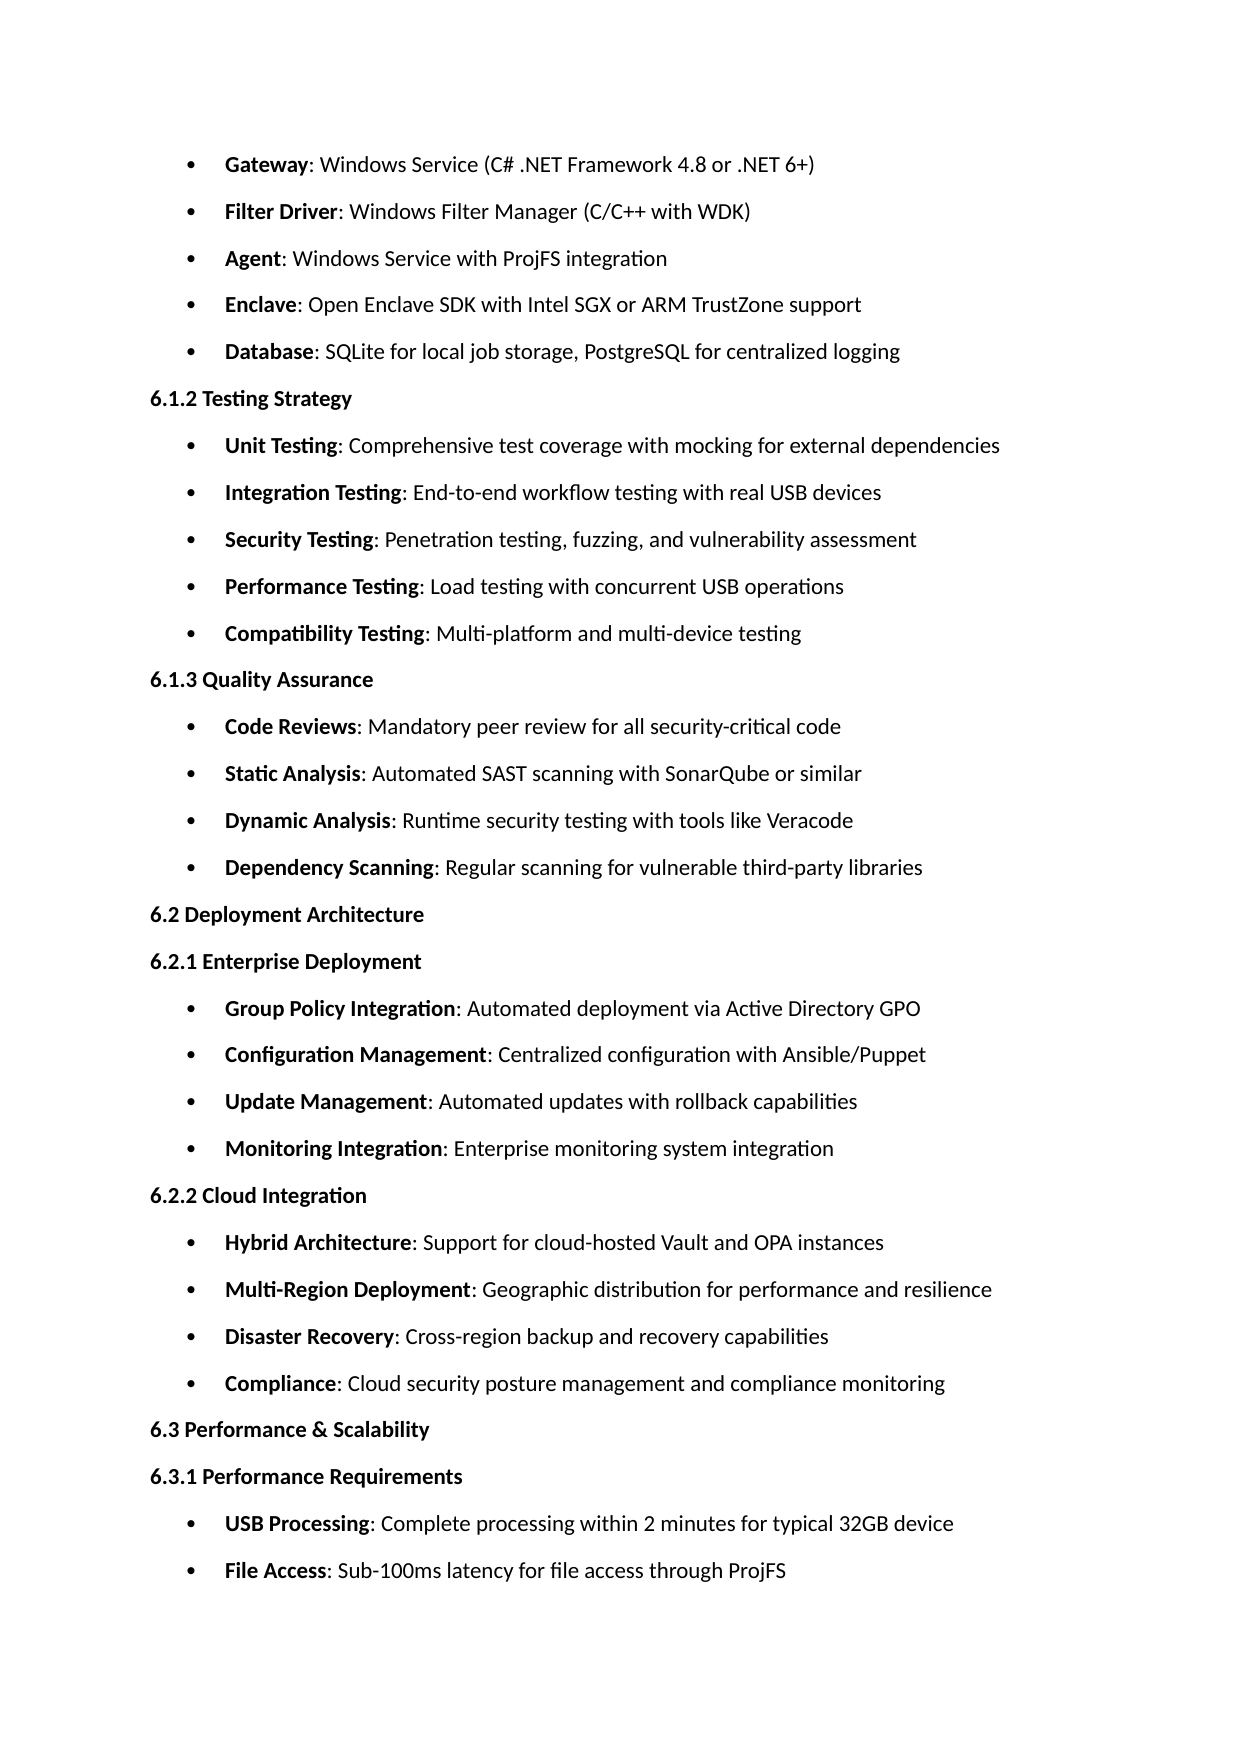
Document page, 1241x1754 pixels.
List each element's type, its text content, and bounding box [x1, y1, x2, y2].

list Performance Testing: Load testing with concurrent USB operations [187, 572, 1090, 600]
list Unit Testing: Comprehensive test coverage with mocking for external dependencies [187, 431, 1090, 459]
list Configuration Management: Centralized configuration with Ansible/Puppet [187, 1041, 1090, 1069]
list USB Processing: Complete processing within 2 minutes for typical 32GB device [187, 1509, 1090, 1537]
list Security Testing: Penetration testing, fuzzing, and vulnerability assessment [187, 525, 1090, 553]
text 6.1.2 Testing Strategy [150, 384, 1090, 412]
list Disaster Recovery: Cross-region backup and recovery capabilities [187, 1322, 1090, 1350]
list Static Analysis: Automated SAST scanning with SonarQube or similar [187, 759, 1090, 787]
list Database: SQLite for local job storage, PostgreSQL for centralized logging [187, 337, 1090, 366]
list Monitoring Integration: Enterprise monitoring system integration [187, 1134, 1090, 1162]
list Group Policy Integration: Automated deployment via Active Directory GPO [187, 994, 1090, 1022]
list Compliance: Cloud security posture management and compliance monitoring [187, 1369, 1090, 1397]
list File Access: Sub-100ms latency for file access through ProjFS [187, 1556, 1090, 1584]
list Integration Testing: End-to-end workflow testing with real USB devices [187, 478, 1090, 506]
text 6.2.2 Cloud Integration [150, 1181, 1090, 1209]
list Update Management: Automated updates with rollback capabilities [187, 1087, 1090, 1116]
text 6.3 Performance & Scalability [150, 1416, 1090, 1444]
list Dynamic Analysis: Runtime security testing with tools like Veracode [187, 806, 1090, 834]
list Compatibility Testing: Multi-platform and multi-device testing [187, 619, 1090, 647]
list Code Reviews: Mandatory peer review for all security-critical code [187, 712, 1090, 741]
text 6.2 Deployment Architecture [150, 900, 1090, 928]
text 6.2.1 Enterprise Deployment [150, 947, 1090, 975]
text 6.1.3 Quality Assurance [150, 666, 1090, 694]
list Filter Driver: Windows Filter Manager (C/C++ with WDK) [187, 197, 1090, 225]
list Hybrid Architecture: Support for cloud-hosted Vault and OPA instances [187, 1228, 1090, 1256]
list Multi-Region Deployment: Geographic distribution for performance and resilience [187, 1275, 1090, 1303]
list Dependency Scanning: Regular scanning for vulnerable third-party libraries [187, 853, 1090, 881]
text 6.3.1 Performance Requirements [150, 1462, 1090, 1491]
list Agent: Windows Service with ProjFS integration [187, 244, 1090, 272]
list Enclave: Open Enclave SDK with Intel SGX or ARM TrustZone support [187, 291, 1090, 319]
list Gateway: Windows Service (C# .NET Framework 4.8 or .NET 6+) [187, 150, 1090, 178]
